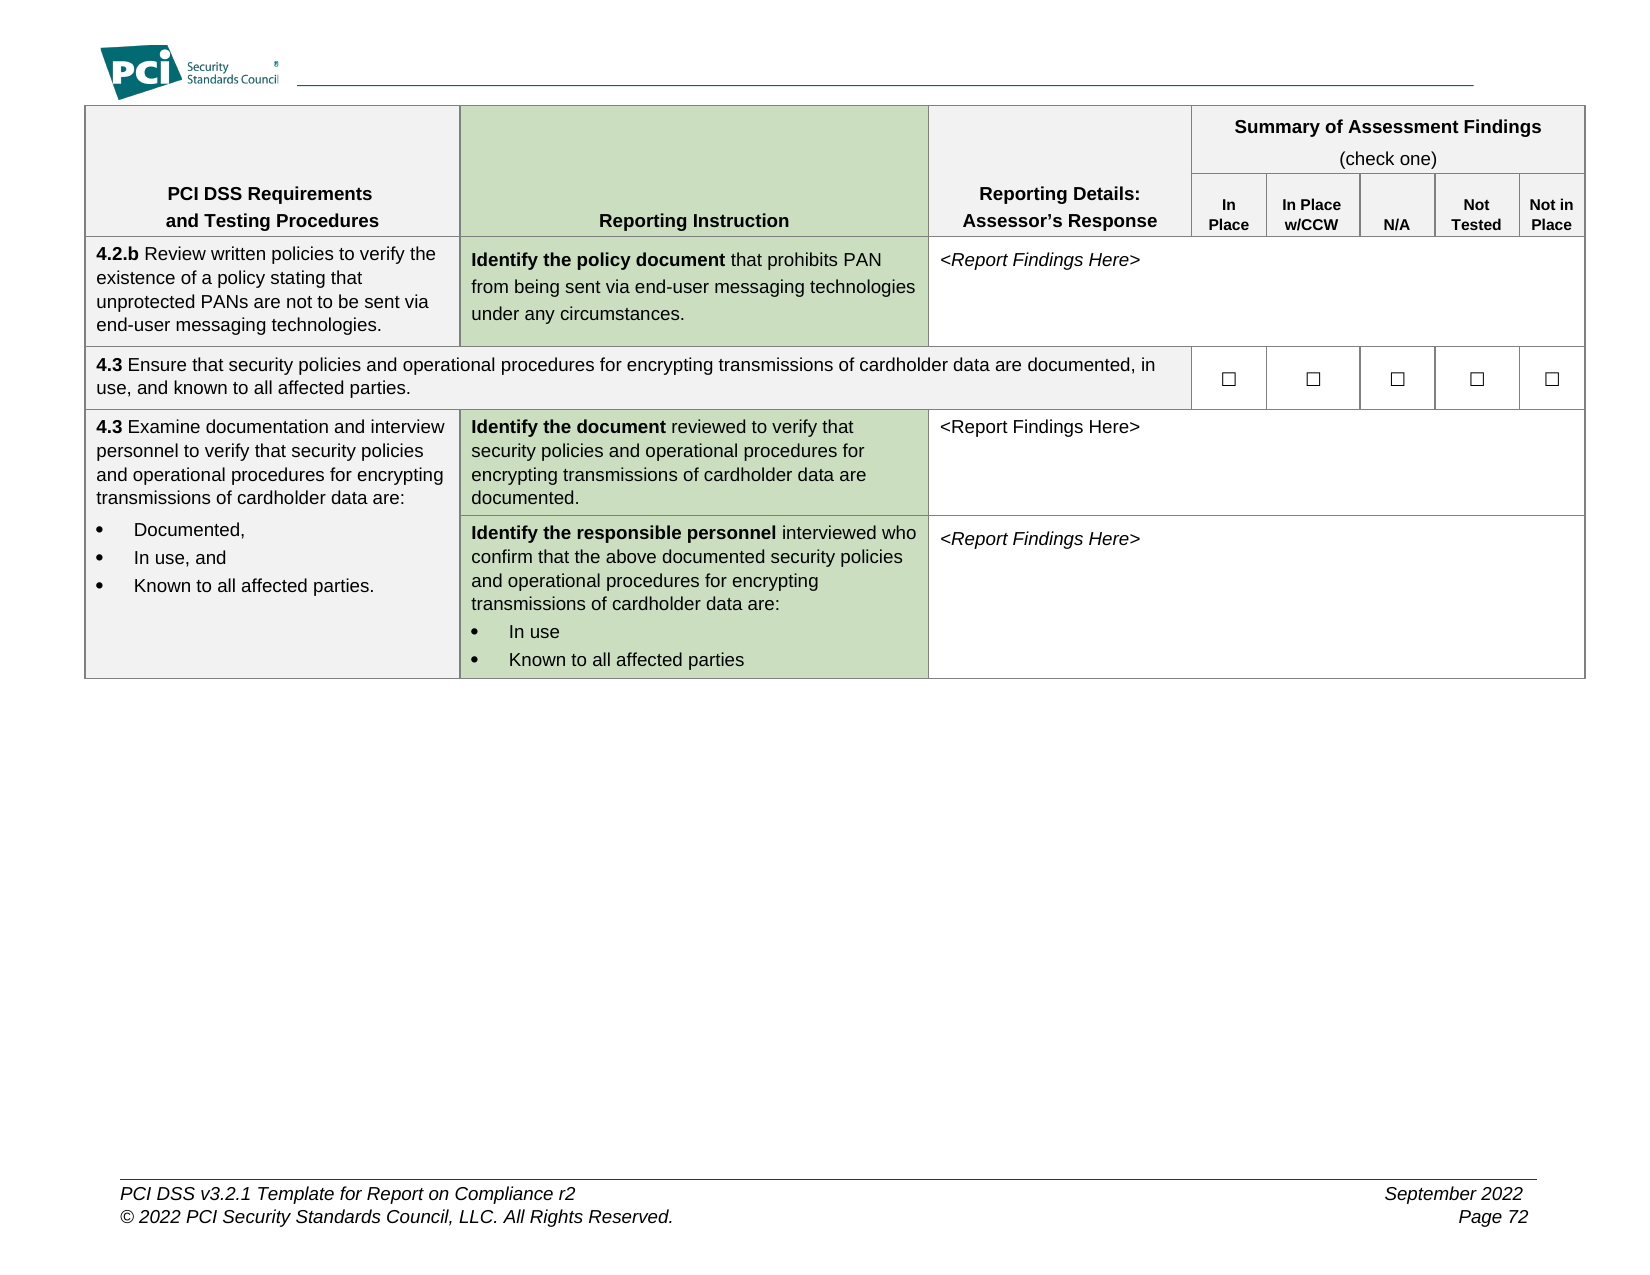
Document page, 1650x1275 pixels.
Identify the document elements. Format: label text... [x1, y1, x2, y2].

table_cell Identify the policy document that prohibits PAN from being sent via end-user messaging technologies under any circumstances. [461, 237, 928, 346]
table_header Reporting Details: Assessor’s Response [929, 106, 1191, 236]
table_cell <Report Findings Here> [929, 410, 1584, 515]
table_header Reporting Instruction [461, 106, 928, 236]
table_cell Identify the responsible personnel interviewed who confirm that the above documented security policies and operational procedures for encrypting transmissions of cardholder data are: In use Known to all affected parties [461, 516, 928, 678]
table_cell Identify the document reviewed to verify that security policies and operational procedures for encrypting transmissions of cardholder data are documented. [461, 410, 928, 515]
table_cell 4.3 Ensure that security policies and operational procedures for encrypting transmissions of cardholder data are documented, in use, and known to all affected parties. [86, 347, 1191, 409]
table_cell Not in Place [1520, 174, 1584, 236]
table_cell Not Tested [1436, 174, 1519, 236]
table_cell N/A [1361, 174, 1434, 236]
table_cell <Report Findings Here> [929, 516, 1584, 678]
table_cell In Place w/CCW [1267, 174, 1359, 236]
table_cell <Report Findings Here> [929, 237, 1584, 346]
picture [100, 45, 279, 100]
table_cell 4.3 Examine documentation and interview personnel to verify that security policies and operational procedures for encrypting transmissions of cardholder data are: Documented, In use, and Known to all affected parties. [86, 410, 459, 678]
table_cell 4.2.b Review written policies to verify the existence of a policy stating that unprotected PANs are not to be sent via end-user messaging technologies. [86, 237, 459, 346]
table_cell In Place [1192, 174, 1266, 236]
table_header Summary of Assessment Findings (check one) [1192, 106, 1584, 173]
table_header PCI DSS Requirements and Testing Procedures [86, 106, 459, 236]
